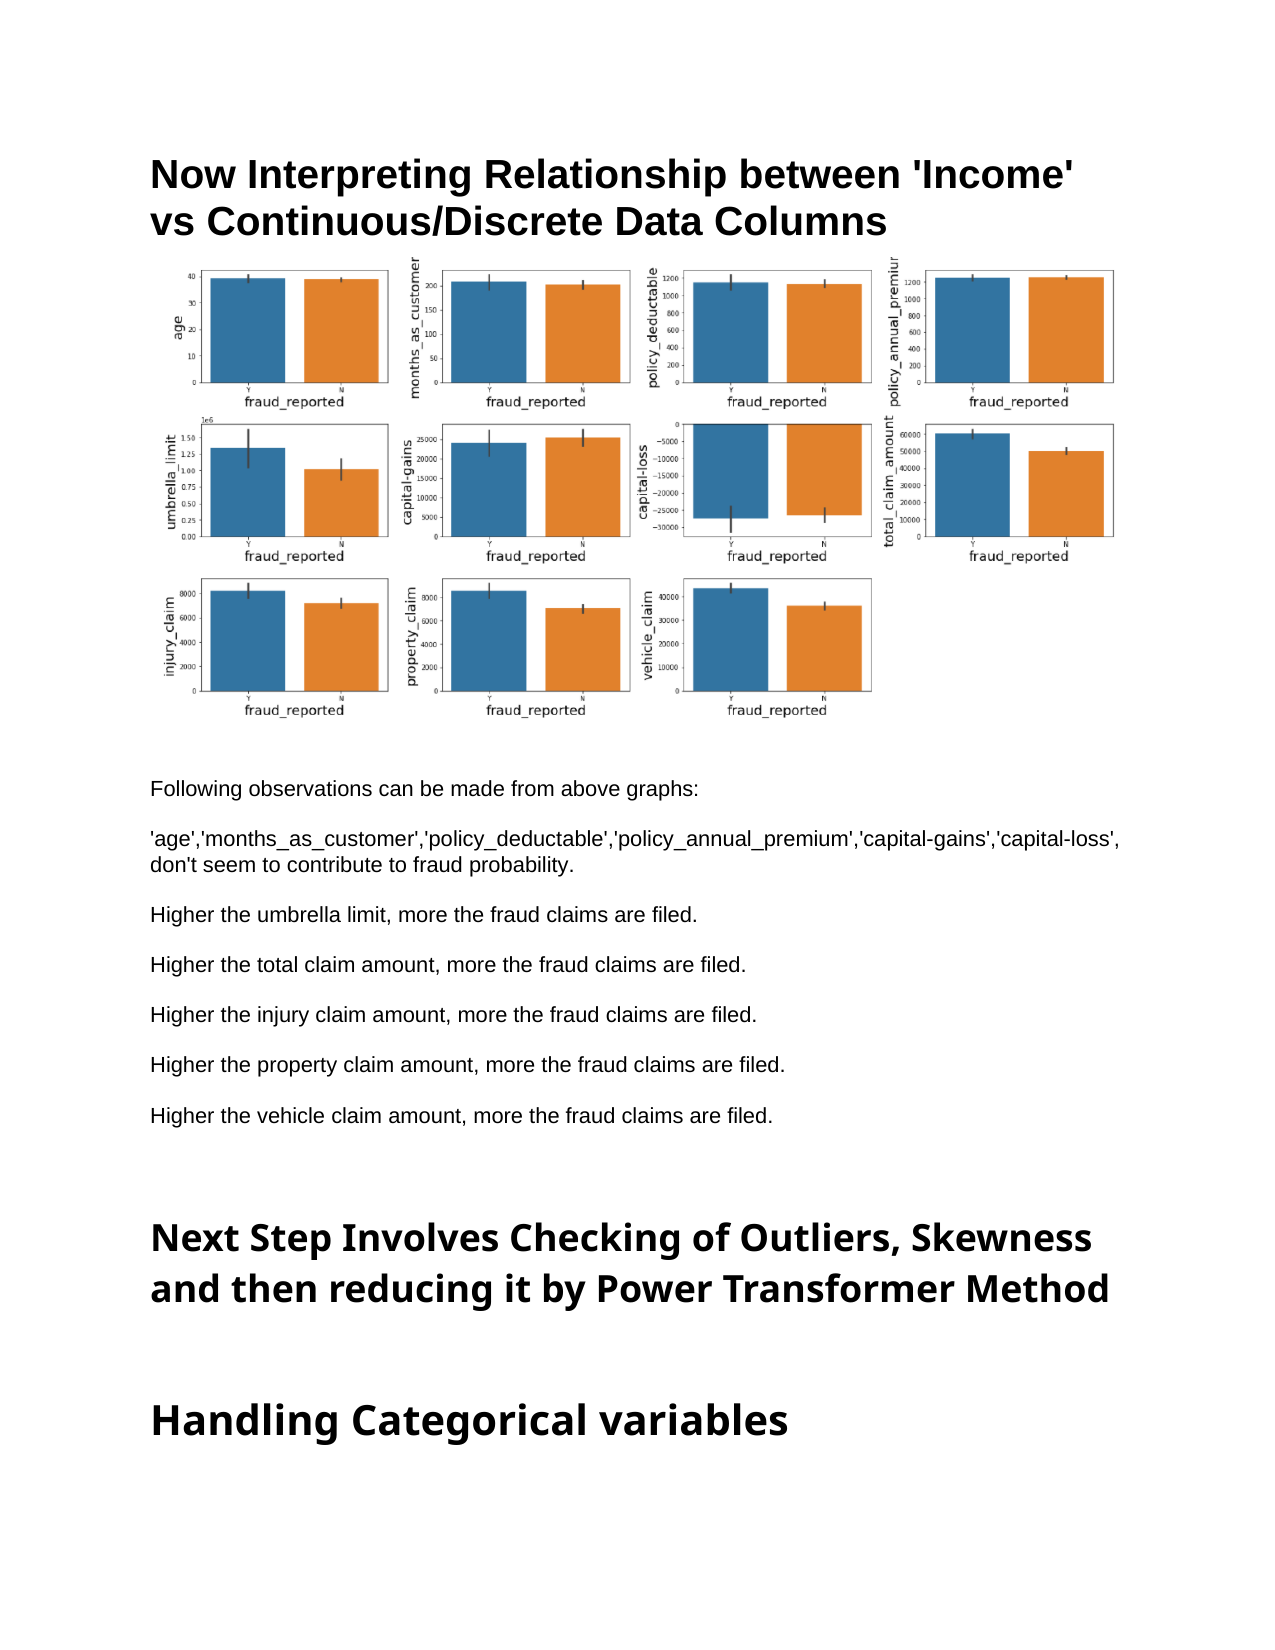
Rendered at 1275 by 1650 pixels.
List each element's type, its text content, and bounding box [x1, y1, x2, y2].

text Higher the injury claim amount, more the fraud claims are filed. [150, 1002, 1125, 1027]
text Following observations can be made from above graphs: [150, 776, 1125, 801]
text Higher the total claim amount, more the fraud claims are filed. [150, 952, 1125, 977]
subtitle Now Interpreting Relationship between 'Income' vs Continuous/Discrete Data Columns [150, 150, 1125, 243]
subtitle Next Step Involves Checking of Outliers, Skewness and then reducing it by Power Transformer Method [595, 1211, 1125, 1313]
text 'age','months_as_customer','policy_deductable','policy_annual_premium','capital-gains','capital-loss', don't seem to contribute to fraud probability. [150, 826, 1125, 877]
text Higher the property claim amount, more the fraud claims are filed. [150, 1052, 1125, 1077]
picture [150, 257, 1125, 725]
subtitle Handling Categorical variables [150, 1391, 1125, 1448]
text Higher the vehicle claim amount, more the fraud claims are filed. [150, 1102, 1125, 1128]
text Higher the umbrella limit, more the fraud claims are filed. [150, 902, 1125, 927]
